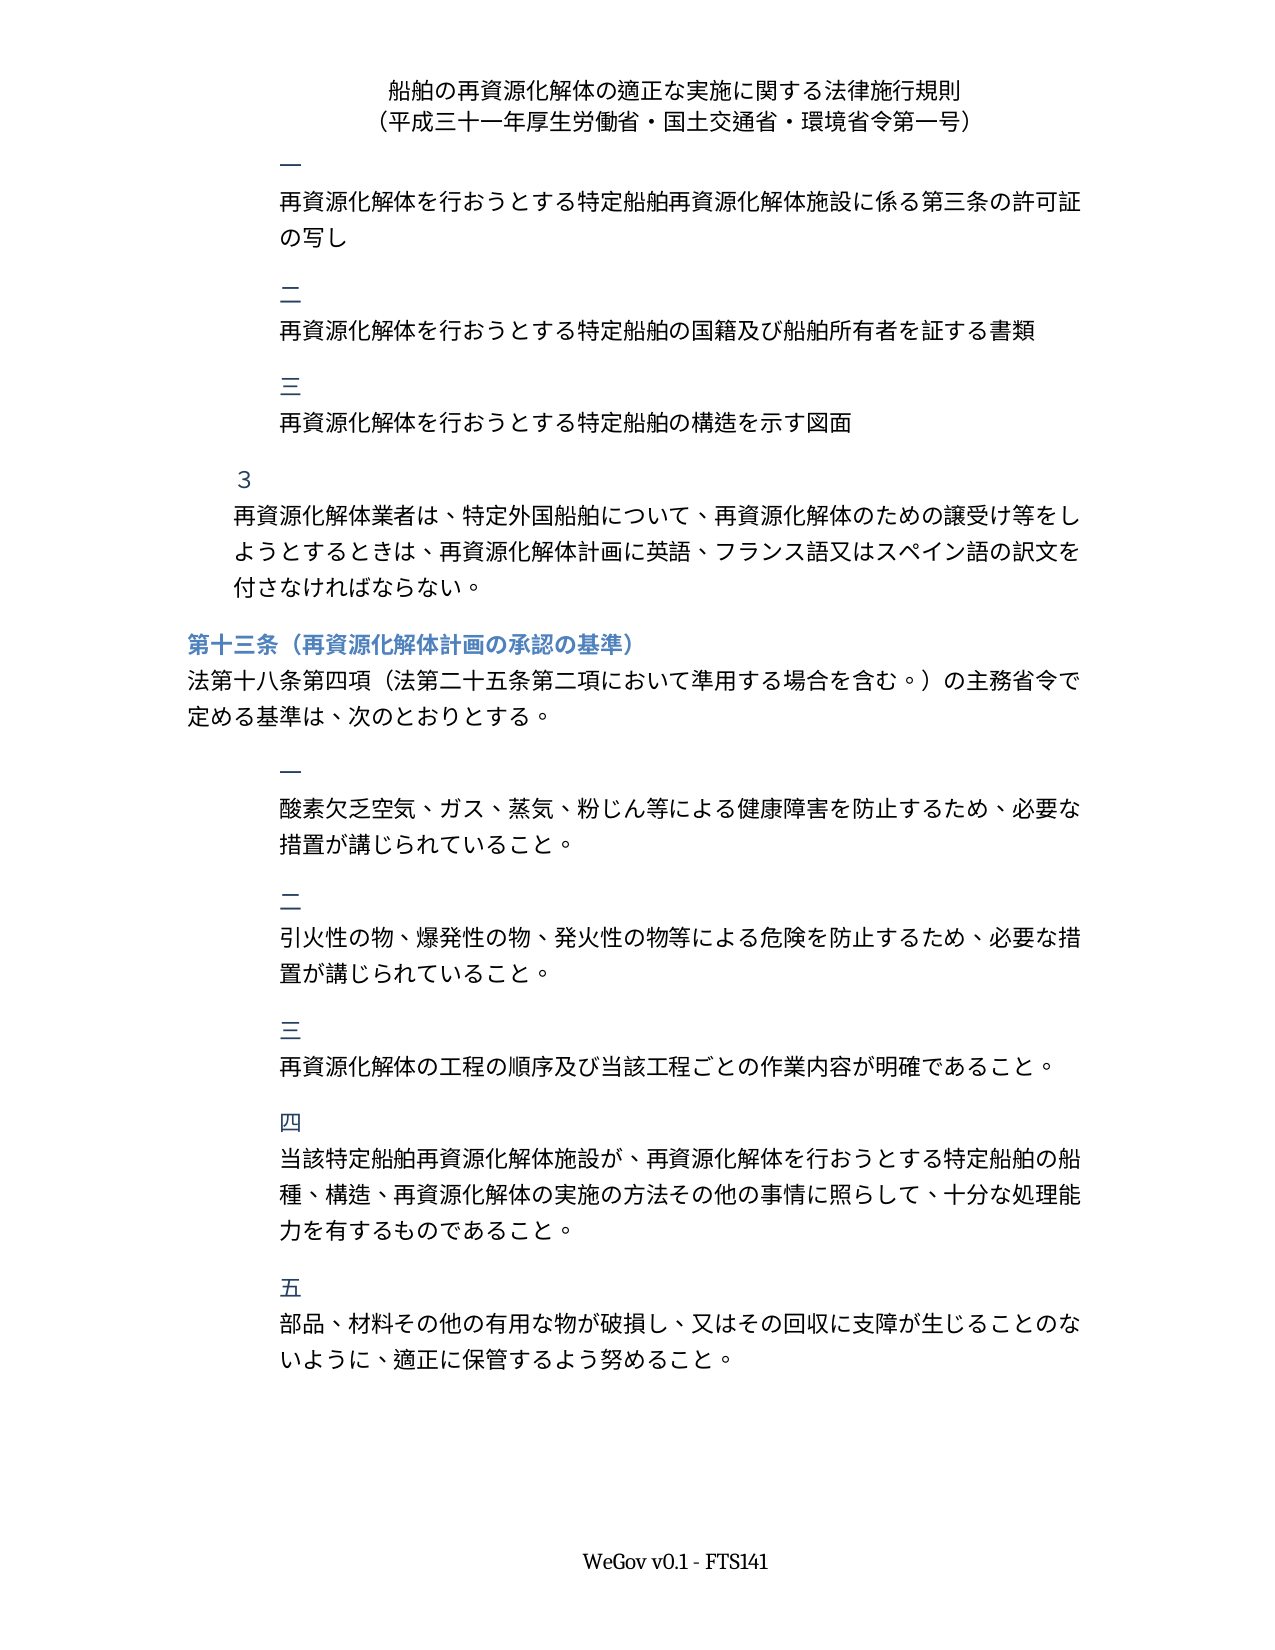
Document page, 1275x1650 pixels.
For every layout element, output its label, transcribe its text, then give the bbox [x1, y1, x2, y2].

subtitle 一 [279, 150, 1087, 181]
subtitle 第十三条（再資源化解体計画の承認の基準） [187, 629, 1087, 660]
subtitle 二 [279, 279, 1087, 310]
subtitle 三 [279, 371, 1087, 403]
subtitle 二 [279, 886, 1087, 917]
text 法第十八条第四項（法第二十五条第二項において準用する場合を含む。）の主務省令で定める基準は、次のとおりとする。 [187, 664, 1087, 732]
subtitle 四 [279, 1107, 1087, 1138]
text 再資源化解体の工程の順序及び当該工程ごとの作業内容が明確であること。 [279, 1051, 1087, 1082]
text 酸素欠乏空気、ガス、蒸気、粉じん等による健康障害を防止するため、必要な措置が講じられていること。 [279, 793, 1087, 860]
text 当該特定船舶再資源化解体施設が、再資源化解体を行おうとする特定船舶の船種、構造、再資源化解体の実施の方法その他の事情に照らして、十分な処理能力を有するものであること。 [279, 1143, 1087, 1246]
text 再資源化解体を行おうとする特定船舶の構造を示す図面 [279, 407, 1087, 438]
text 再資源化解体を行おうとする特定船舶再資源化解体施設に係る第三条の許可証の写し [279, 186, 1087, 253]
text 再資源化解体を行おうとする特定船舶の国籍及び船舶所有者を証する書類 [279, 314, 1087, 346]
subtitle 三 [279, 1014, 1087, 1046]
subtitle 一 [279, 757, 1087, 788]
text 再資源化解体業者は、特定外国船舶について、再資源化解体のための譲受け等をしようとするときは、再資源化解体計画に英語、フランス語又はスペイン語の訳文を付さなければならない。 [233, 500, 1087, 603]
text 引火性の物、爆発性の物、発火性の物等による危険を防止するため、必要な措置が講じられていること。 [279, 922, 1087, 989]
text 部品、材料その他の有用な物が破損し、又はその回収に支障が生じることのないように、適正に保管するよう努めること。 [279, 1308, 1087, 1375]
subtitle 五 [279, 1272, 1087, 1303]
subtitle ３ [233, 464, 1087, 495]
